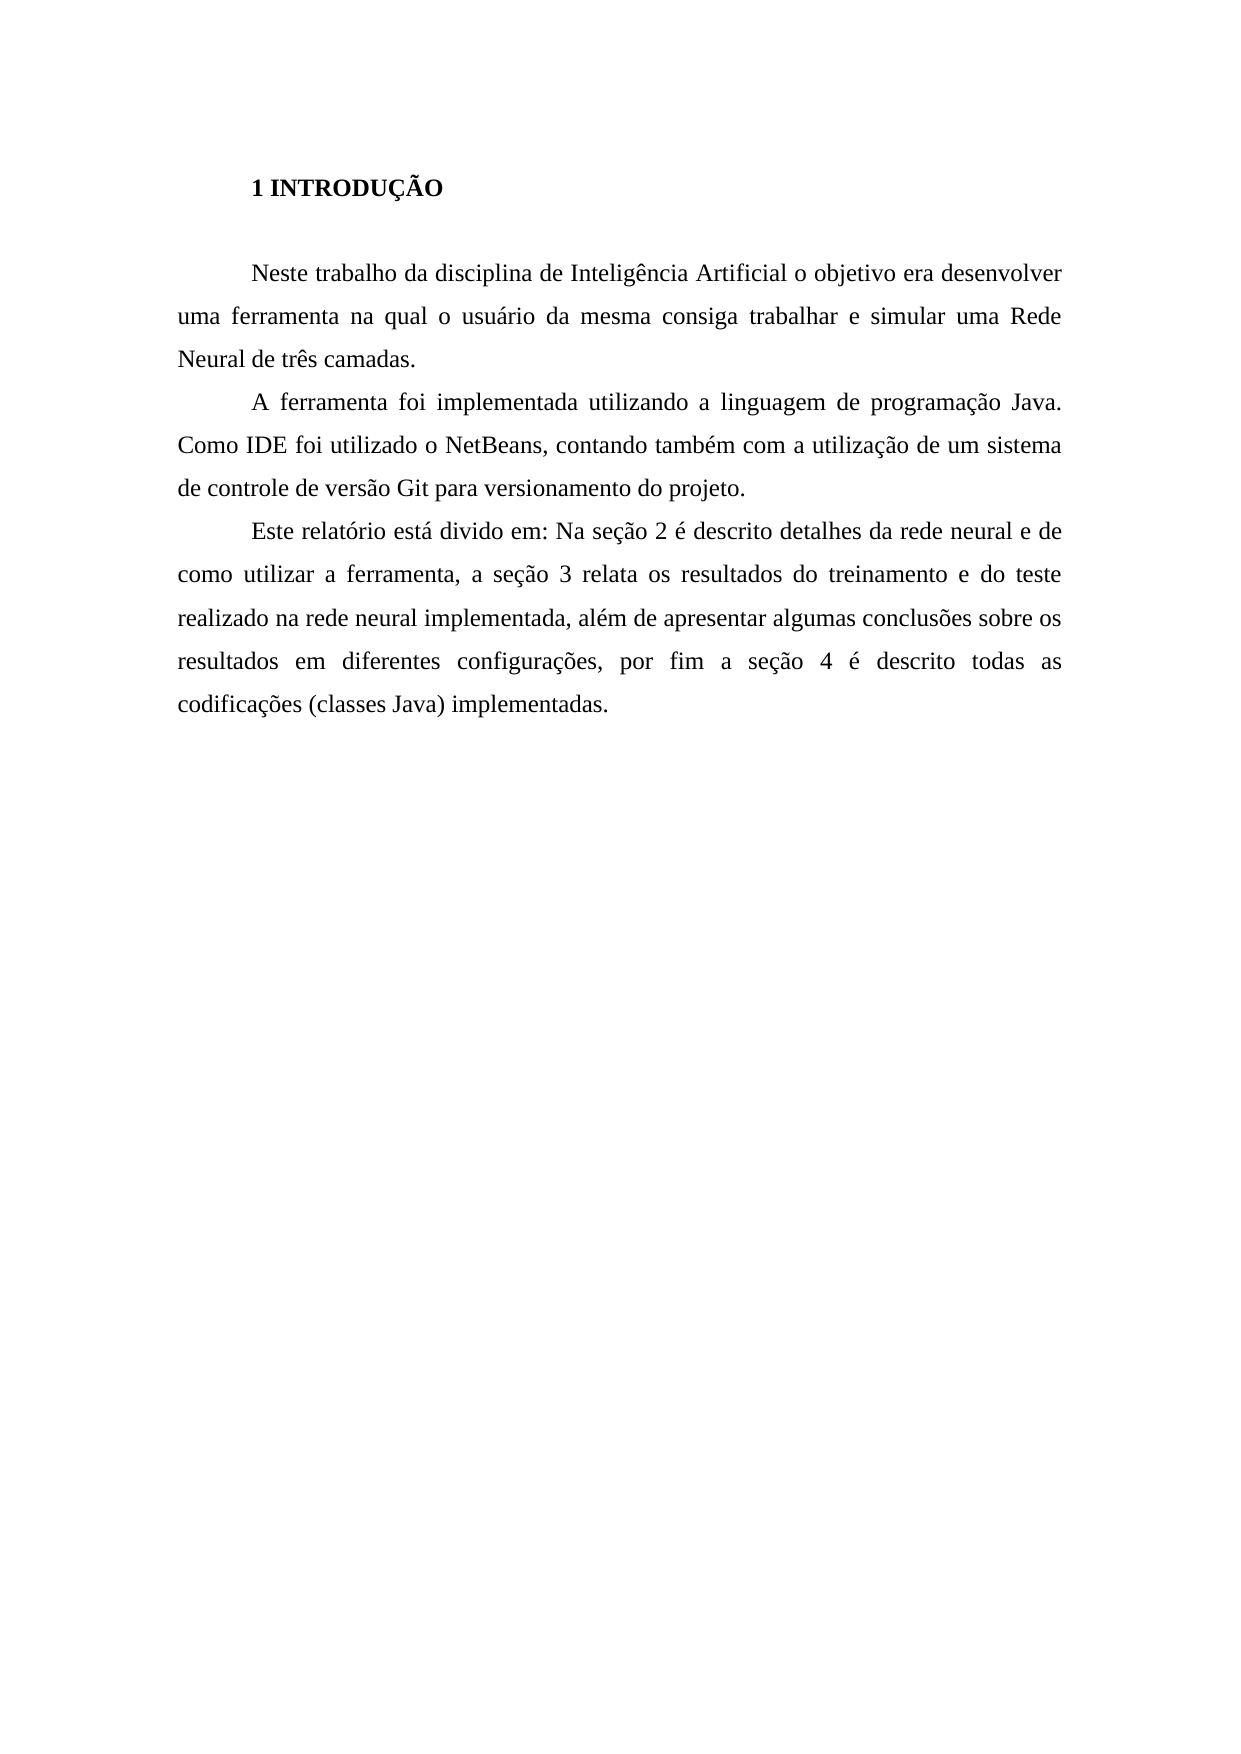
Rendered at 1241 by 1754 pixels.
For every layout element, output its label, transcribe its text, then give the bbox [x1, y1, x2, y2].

text Este relatório está divido em: Na seção 2 é descrito detalhes da rede neural e de como utilizar a ferramenta, a seção 3 relata os resultados do treinamento e do teste realizado na rede neural implementada, além de apresentar algumas conclusões sobre os resultados em diferentes configurações, por fim a seção 4 é descrito todas as codificações (classes Java) implementadas. [177, 516, 1063, 718]
text Neste trabalho da disciplina de Inteligência Artificial o objetivo era desenvolver uma ferramenta na qual o usuário da mesma consiga trabalhar e simular uma Rede Neural de três camadas. [177, 258, 1063, 373]
text A ferramenta foi implementada utilizando a linguagem de programação Java. Como IDE foi utilizado o NetBeans, contando também com a utilização de um sistema de controle de versão Git para versionamento do projeto. [177, 387, 1063, 502]
subtitle 1 INTRODUÇÃO [177, 173, 1063, 201]
